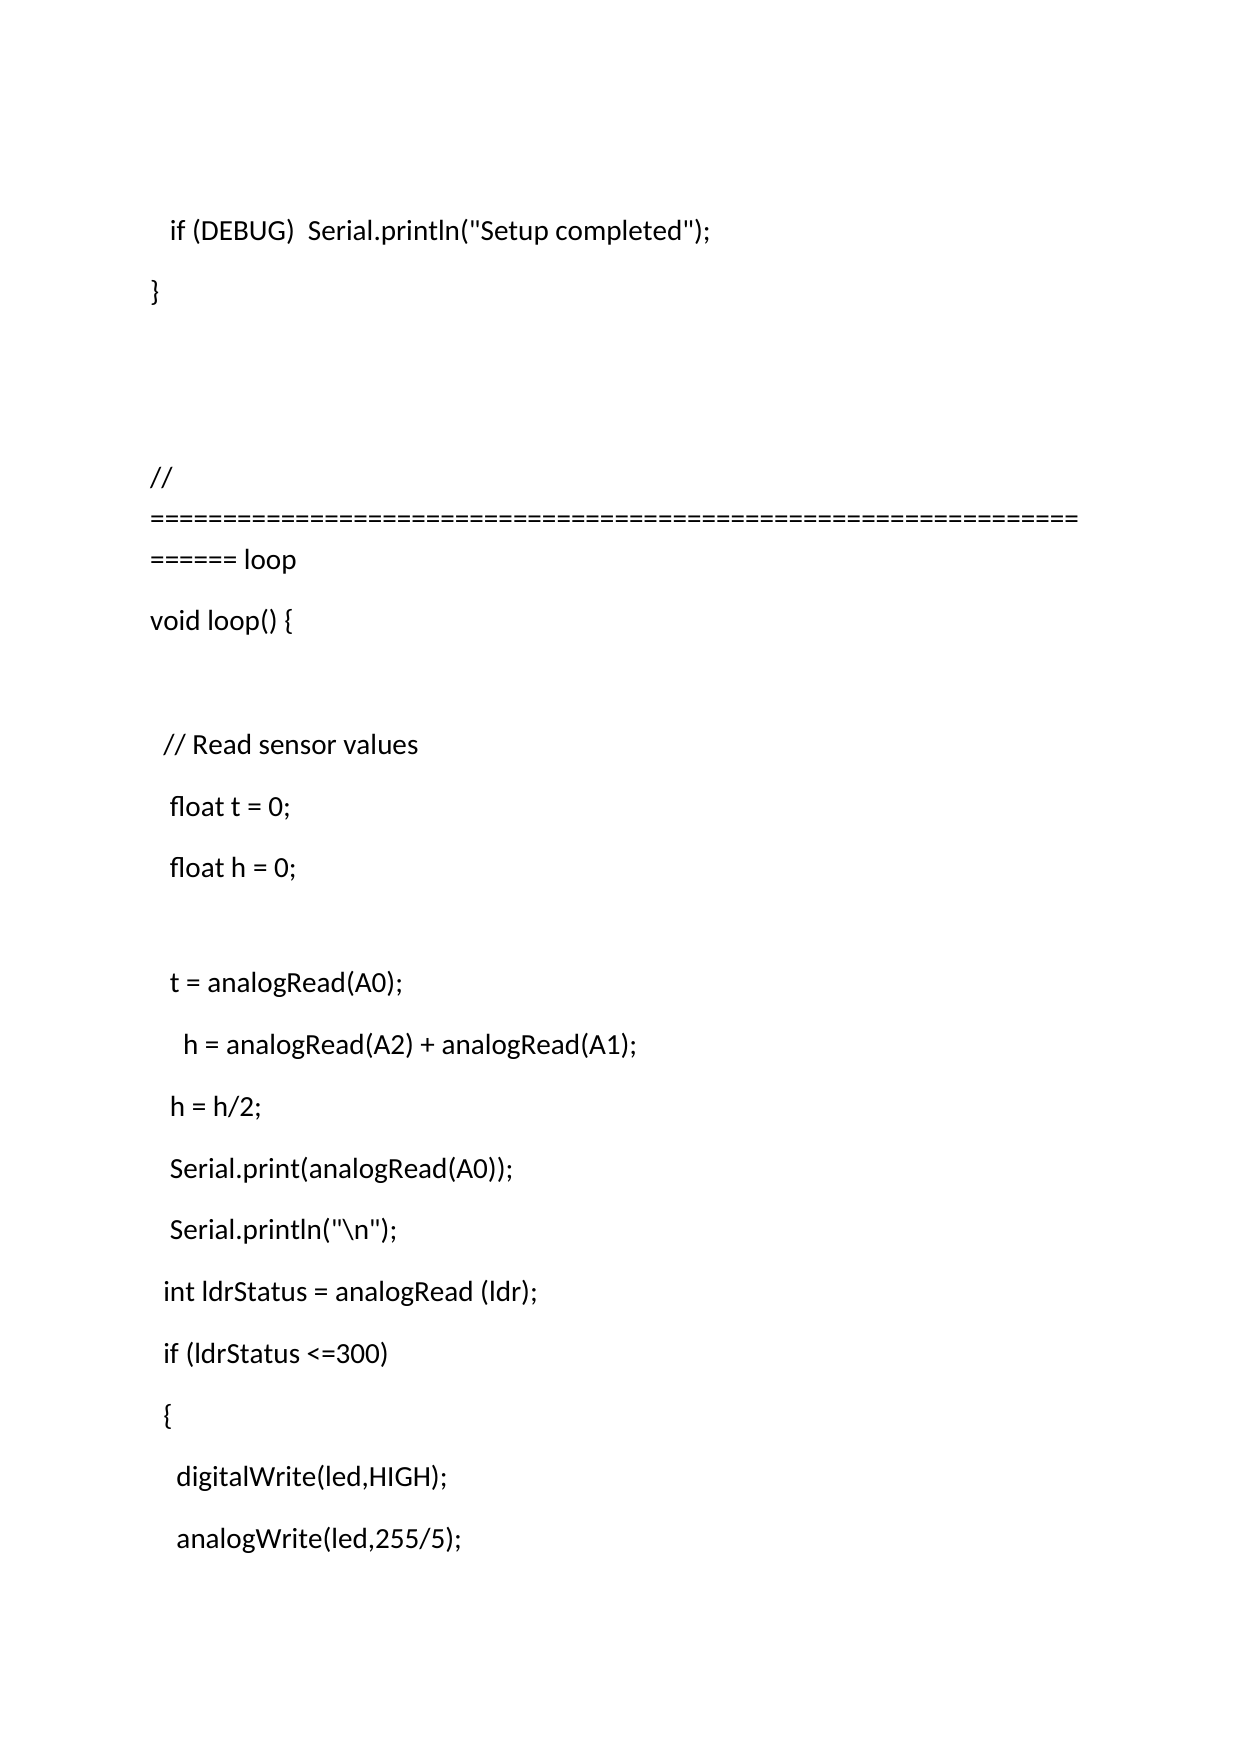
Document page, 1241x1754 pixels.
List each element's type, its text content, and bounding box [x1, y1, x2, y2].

text h = h/2; [150, 1088, 1090, 1123]
text void loop() { [150, 602, 1090, 638]
text { [150, 1397, 1090, 1432]
text } [150, 273, 1090, 309]
text if (DEBUG) Serial.println("Setup completed"); [150, 212, 1090, 247]
text analogWrite(led,255/5); [150, 1520, 1090, 1556]
text h = analogRead(A2) + analogRead(A1); [150, 1026, 1090, 1062]
text Serial.print(analogRead(A0)); [150, 1150, 1090, 1185]
text if (ldrStatus <=300) [150, 1335, 1090, 1371]
text t = analogRead(A0); [150, 964, 1090, 1000]
text digitalWrite(led,HIGH); [150, 1458, 1090, 1494]
text // Read sensor values [150, 726, 1090, 762]
text float t = 0; [150, 788, 1090, 823]
text float h = 0; [150, 849, 1090, 885]
text // ====================================================================== loop [150, 459, 1090, 576]
text Serial.println("\n"); [150, 1211, 1090, 1247]
text int ldrStatus = analogRead (ldr); [150, 1273, 1090, 1309]
